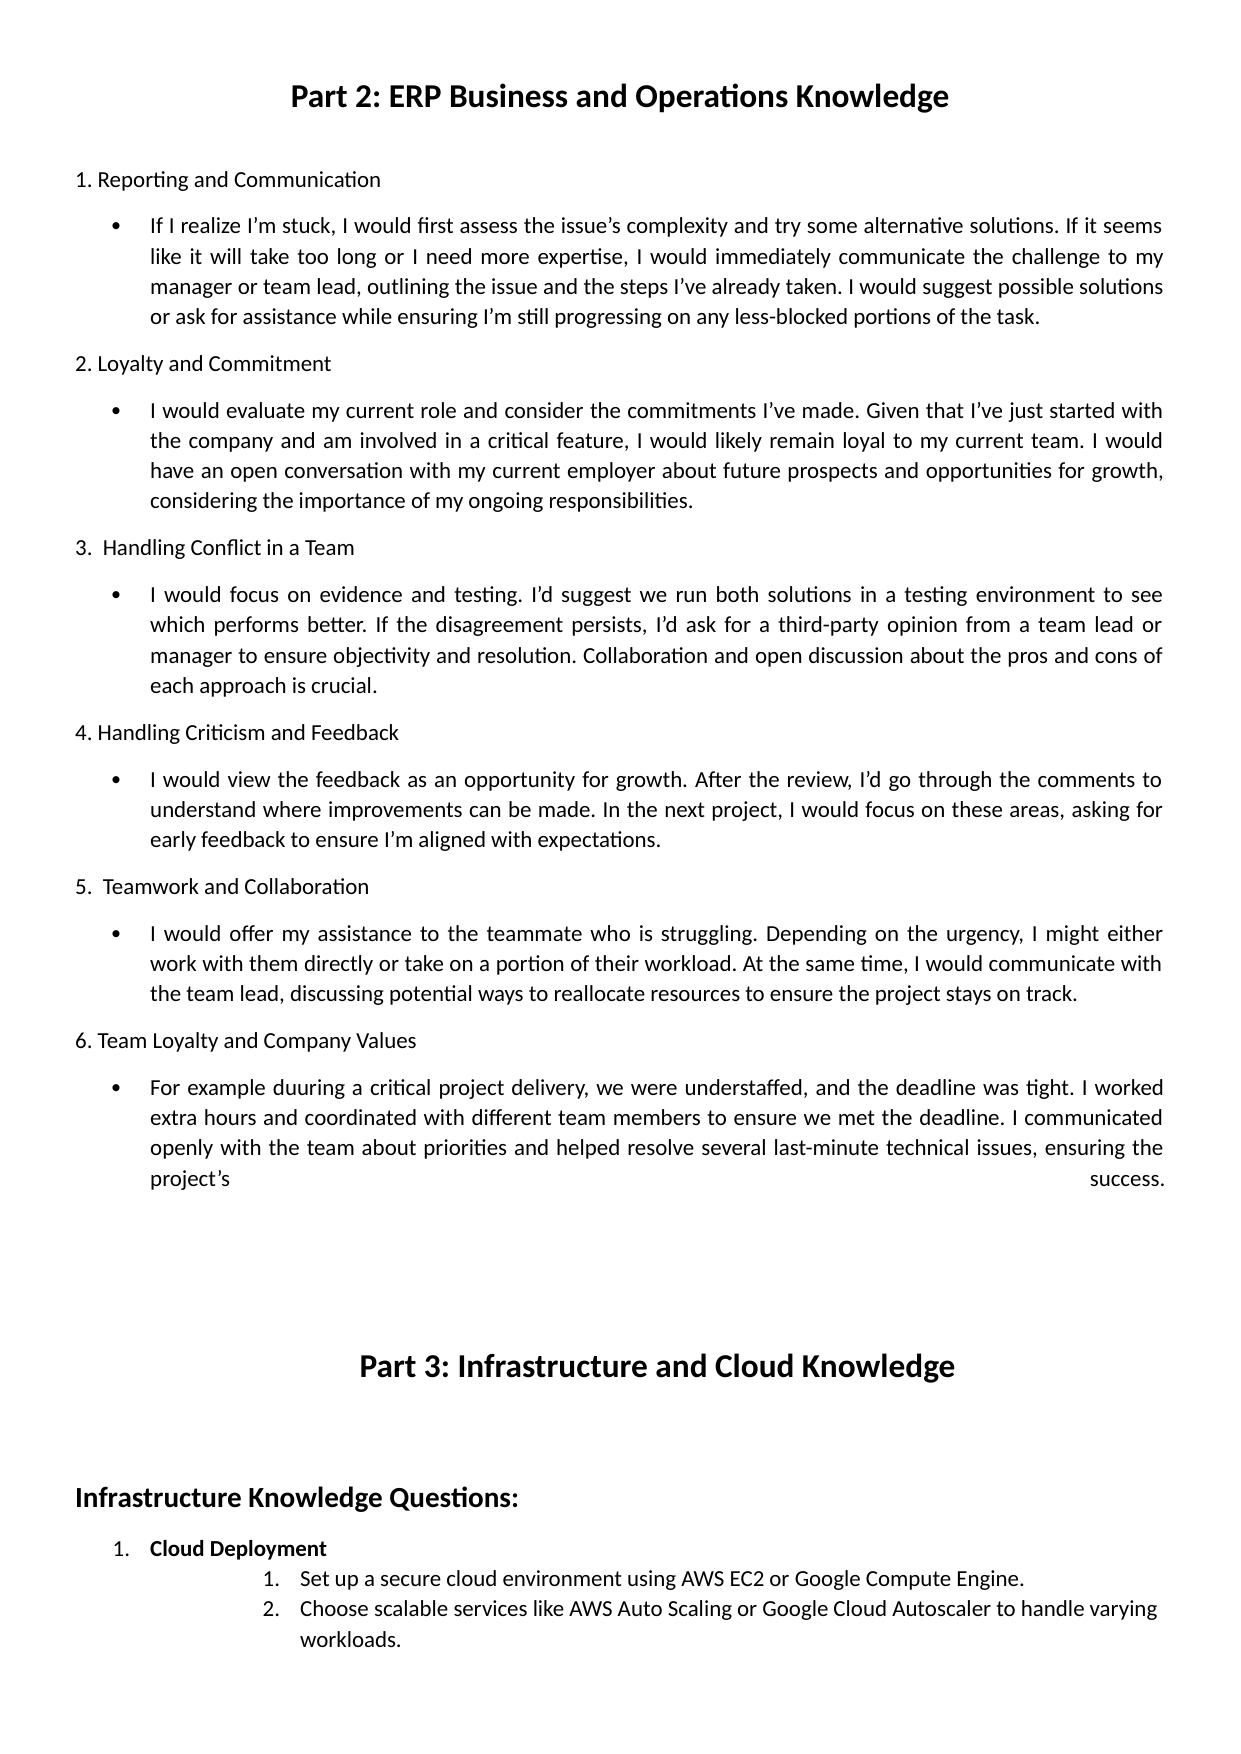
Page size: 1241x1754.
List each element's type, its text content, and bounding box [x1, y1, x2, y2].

list Choose scalable services like AWS Auto Scaling or Google Cloud Autoscaler to handle varying workloads. [262, 1594, 1165, 1653]
list If I realize I’m stuck, I would first assess the issue’s complexity and try some alternative solutions. If it seems like it will take too long or I need more expertise, I would immediately communicate the challenge to my manager or team lead, outlining the issue and the steps I’ve already taken. I would suggest possible solutions or ask for assistance while ensuring I’m still progressing on any less-blocked portions of the task. [112, 212, 1165, 330]
list Set up a secure cloud environment using AWS EC2 or Google Compute Engine. [262, 1564, 1165, 1592]
list I would offer my assistance to the teammate who is struggling. Depending on the urgency, I might either work with them directly or take on a portion of their workload. At the same time, I would communicate with the team lead, discussing potential ways to reallocate resources to ensure the project stays on track. [112, 919, 1165, 1007]
text Infrastructure Knowledge Questions: [75, 1479, 1165, 1514]
text Part 2: ERP Business and Operations Knowledge [75, 75, 1165, 146]
list I would view the feedback as an opportunity for growth. After the review, I’d go through the comments to understand where improvements can be made. In the next project, I would focus on these areas, asking for early feedback to ensure I’m aligned with expectations. [112, 765, 1165, 853]
list For example duuring a critical project delivery, we were understaffed, and the deadline was tight. I worked extra hours and coordinated with different team members to ensure we met the deadline. I communicated openly with the team about priorities and helped resolve several last-minute technical issues, ensuring the project’s success. [112, 1073, 1165, 1282]
text 3. Handling Conflict in a Team [75, 533, 1165, 562]
text 6. Team Loyalty and Company Values [75, 1026, 1165, 1054]
text 2. Loyalty and Commitment [75, 349, 1165, 377]
list I would evaluate my current role and consider the commitments I’ve made. Given that I’ve just started with the company and am involved in a critical feature, I would likely remain loyal to my current team. I would have an open conversation with my current employer about future prospects and opportunities for growth, considering the importance of my ongoing responsibilities. [112, 396, 1165, 515]
text 4. Handling Criticism and Feedback [75, 718, 1165, 746]
text 5. Teamwork and Collaboration [75, 872, 1165, 900]
text 1. Reporting and Communication [75, 165, 1165, 193]
text Part 3: Infrastructure and Cloud Knowledge [150, 1301, 1165, 1460]
list I would focus on evidence and testing. I’d suggest we run both solutions in a testing environment to see which performs better. If the disagreement persists, I’d ask for a third-party opinion from a team lead or manager to ensure objectivity and resolution. Collaboration and open discussion about the pros and cons of each approach is crucial. [112, 580, 1165, 699]
list Cloud Deployment [112, 1534, 1165, 1562]
